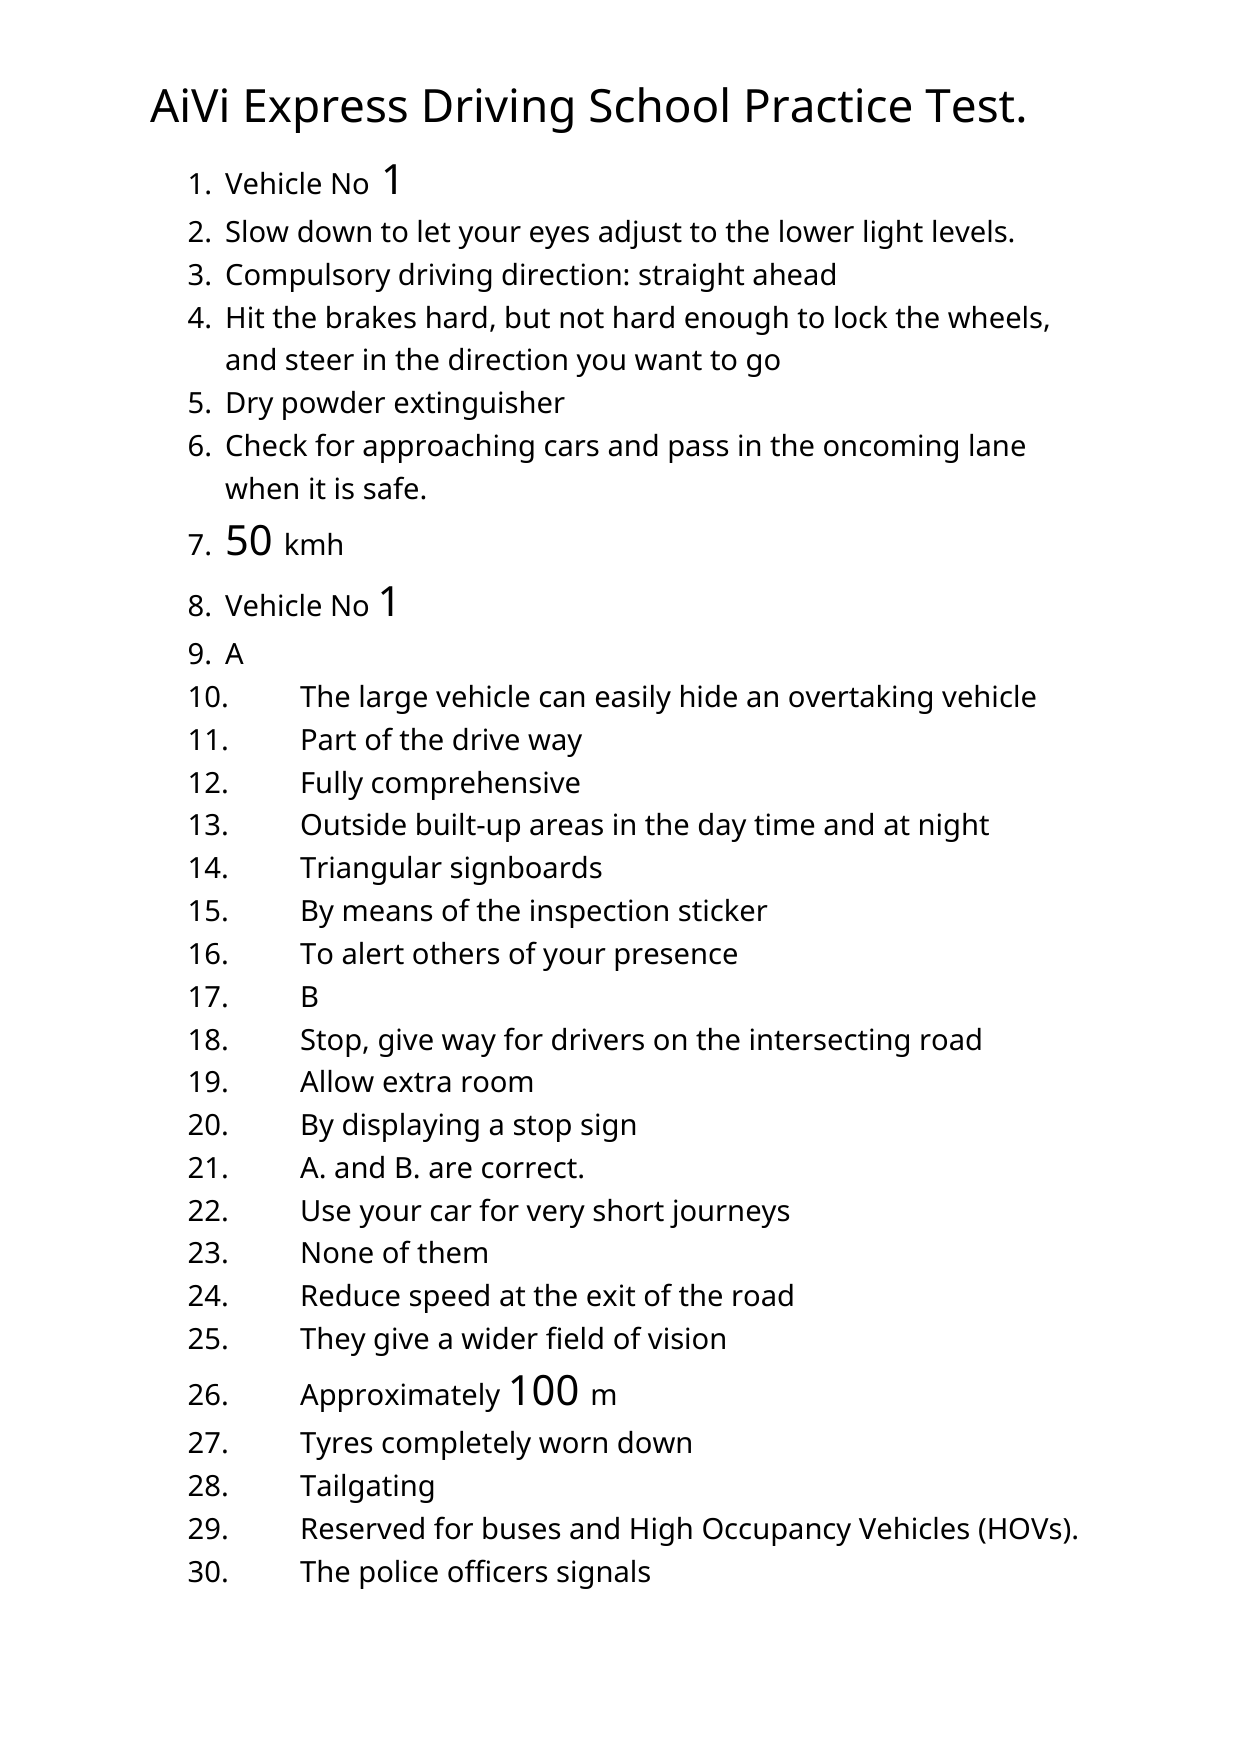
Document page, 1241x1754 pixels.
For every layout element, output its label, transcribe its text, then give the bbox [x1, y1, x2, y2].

list Reserved for buses and High Occupancy Vehicles (HOVs). [187, 1508, 1090, 1548]
list To alert others of your presence [187, 933, 1090, 973]
list Check for approaching cars and pass in the oncoming lane when it is safe. [187, 425, 1090, 508]
list Part of the drive way [187, 719, 1090, 759]
list Fully comprehensive [187, 762, 1090, 802]
list Dry powder extinguisher [187, 382, 1090, 422]
list Triangular signboards [187, 847, 1090, 887]
list Reduce speed at the exit of the road [187, 1276, 1090, 1315]
list Outside built-up areas in the day time and at night [187, 805, 1090, 844]
list B [187, 976, 1090, 1016]
list Vehicle No 1 [187, 572, 1090, 629]
list By means of the inspection sticker [187, 890, 1090, 930]
list Slow down to let your eyes adjust to the lower light levels. [187, 211, 1090, 251]
list Use your car for very short journeys [187, 1190, 1090, 1230]
list The large vehicle can easily hide an overtaking vehicle [187, 676, 1090, 716]
list They give a wider field of vision [187, 1318, 1090, 1358]
list Hit the brakes hard, but not hard enough to lock the wheels, and steer in the direction you want to go [187, 297, 1090, 379]
list A [187, 633, 1090, 673]
list A. and B. are correct. [187, 1147, 1090, 1187]
list None of them [187, 1233, 1090, 1272]
list Tailgating [187, 1465, 1090, 1505]
list Tyres completely worn down [187, 1422, 1090, 1462]
list 50 kmh [187, 511, 1090, 568]
list The police officers signals [187, 1551, 1090, 1591]
list Stop, give way for drivers on the intersecting road [187, 1019, 1090, 1058]
list Allow extra room [187, 1062, 1090, 1101]
list By displaying a stop sign [187, 1104, 1090, 1144]
list Approximately 100 m [187, 1361, 1090, 1418]
list Compulsory driving direction: straight ahead [187, 254, 1090, 294]
list Vehicle No 1 [187, 150, 1090, 207]
